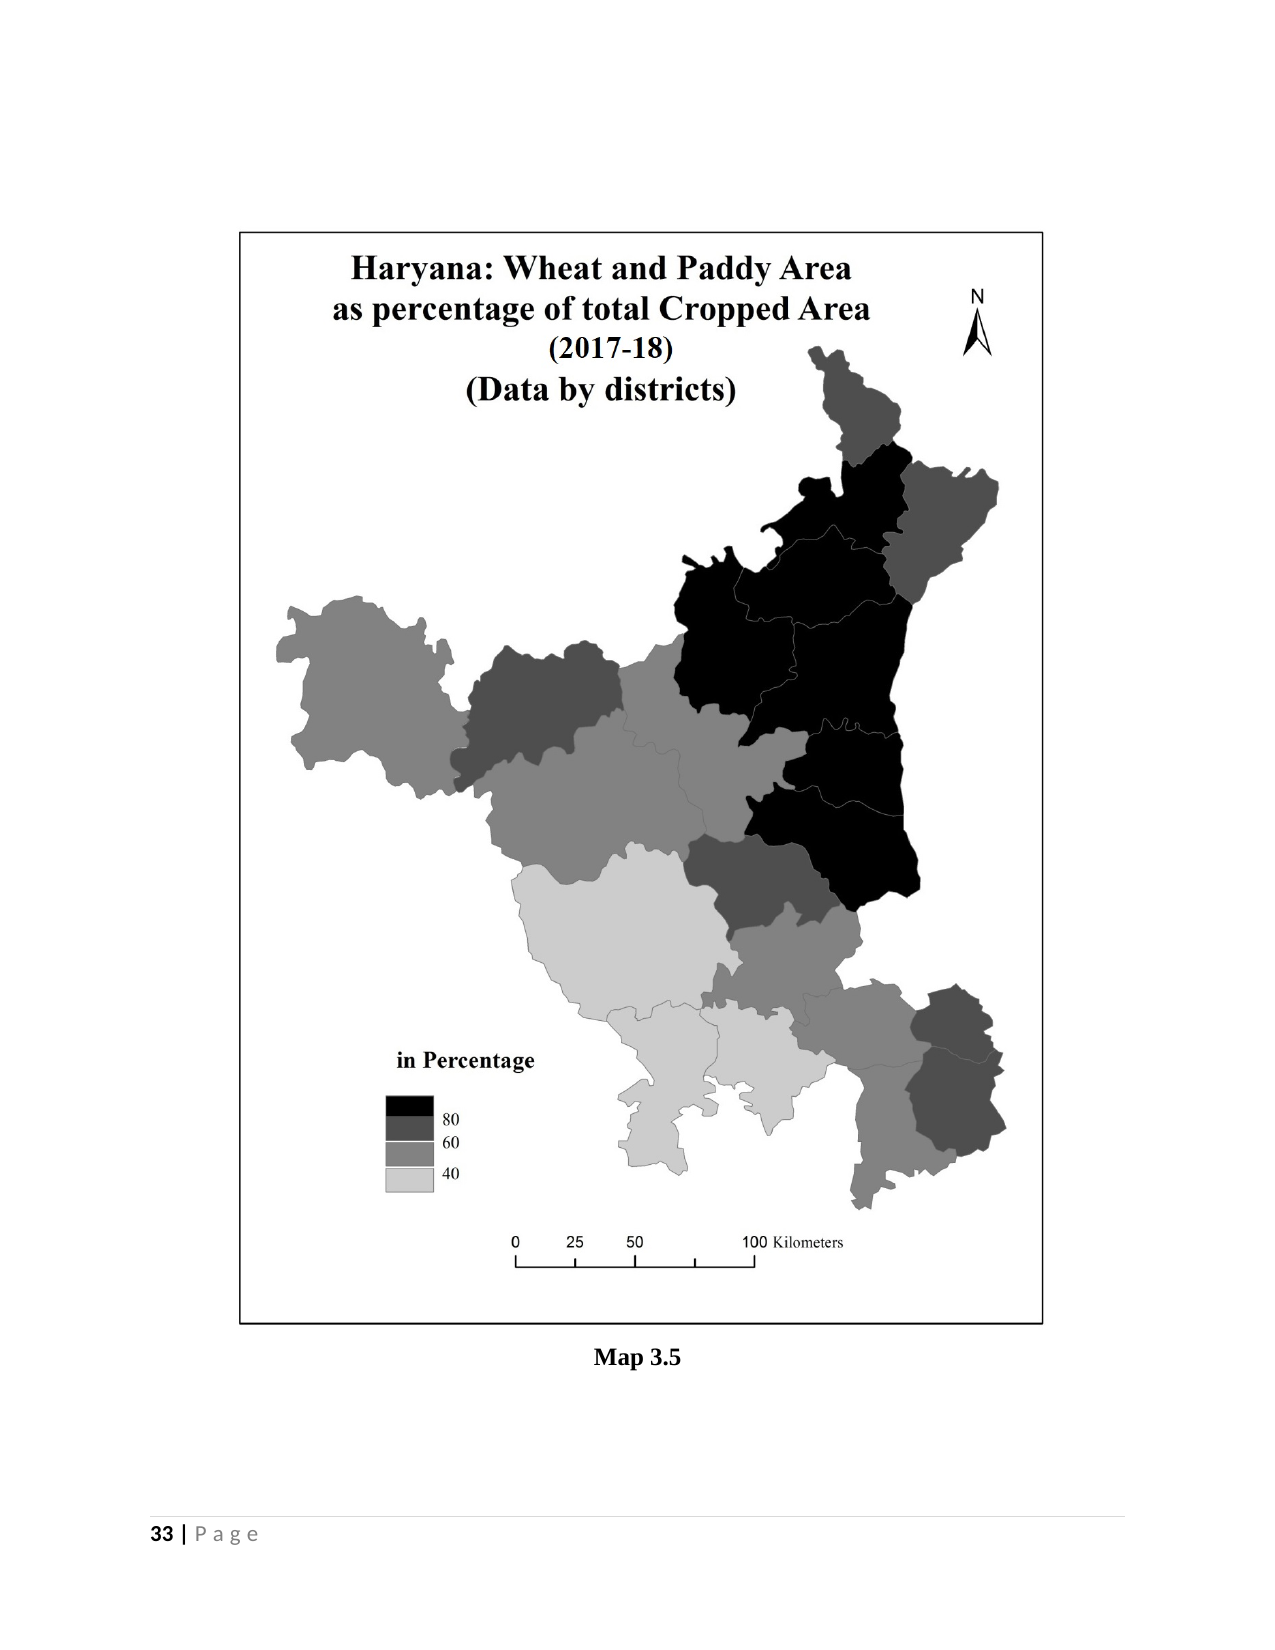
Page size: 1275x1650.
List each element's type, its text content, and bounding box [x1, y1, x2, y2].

text Map 3.5 [150, 1342, 1125, 1371]
picture [225, 216, 1060, 1338]
